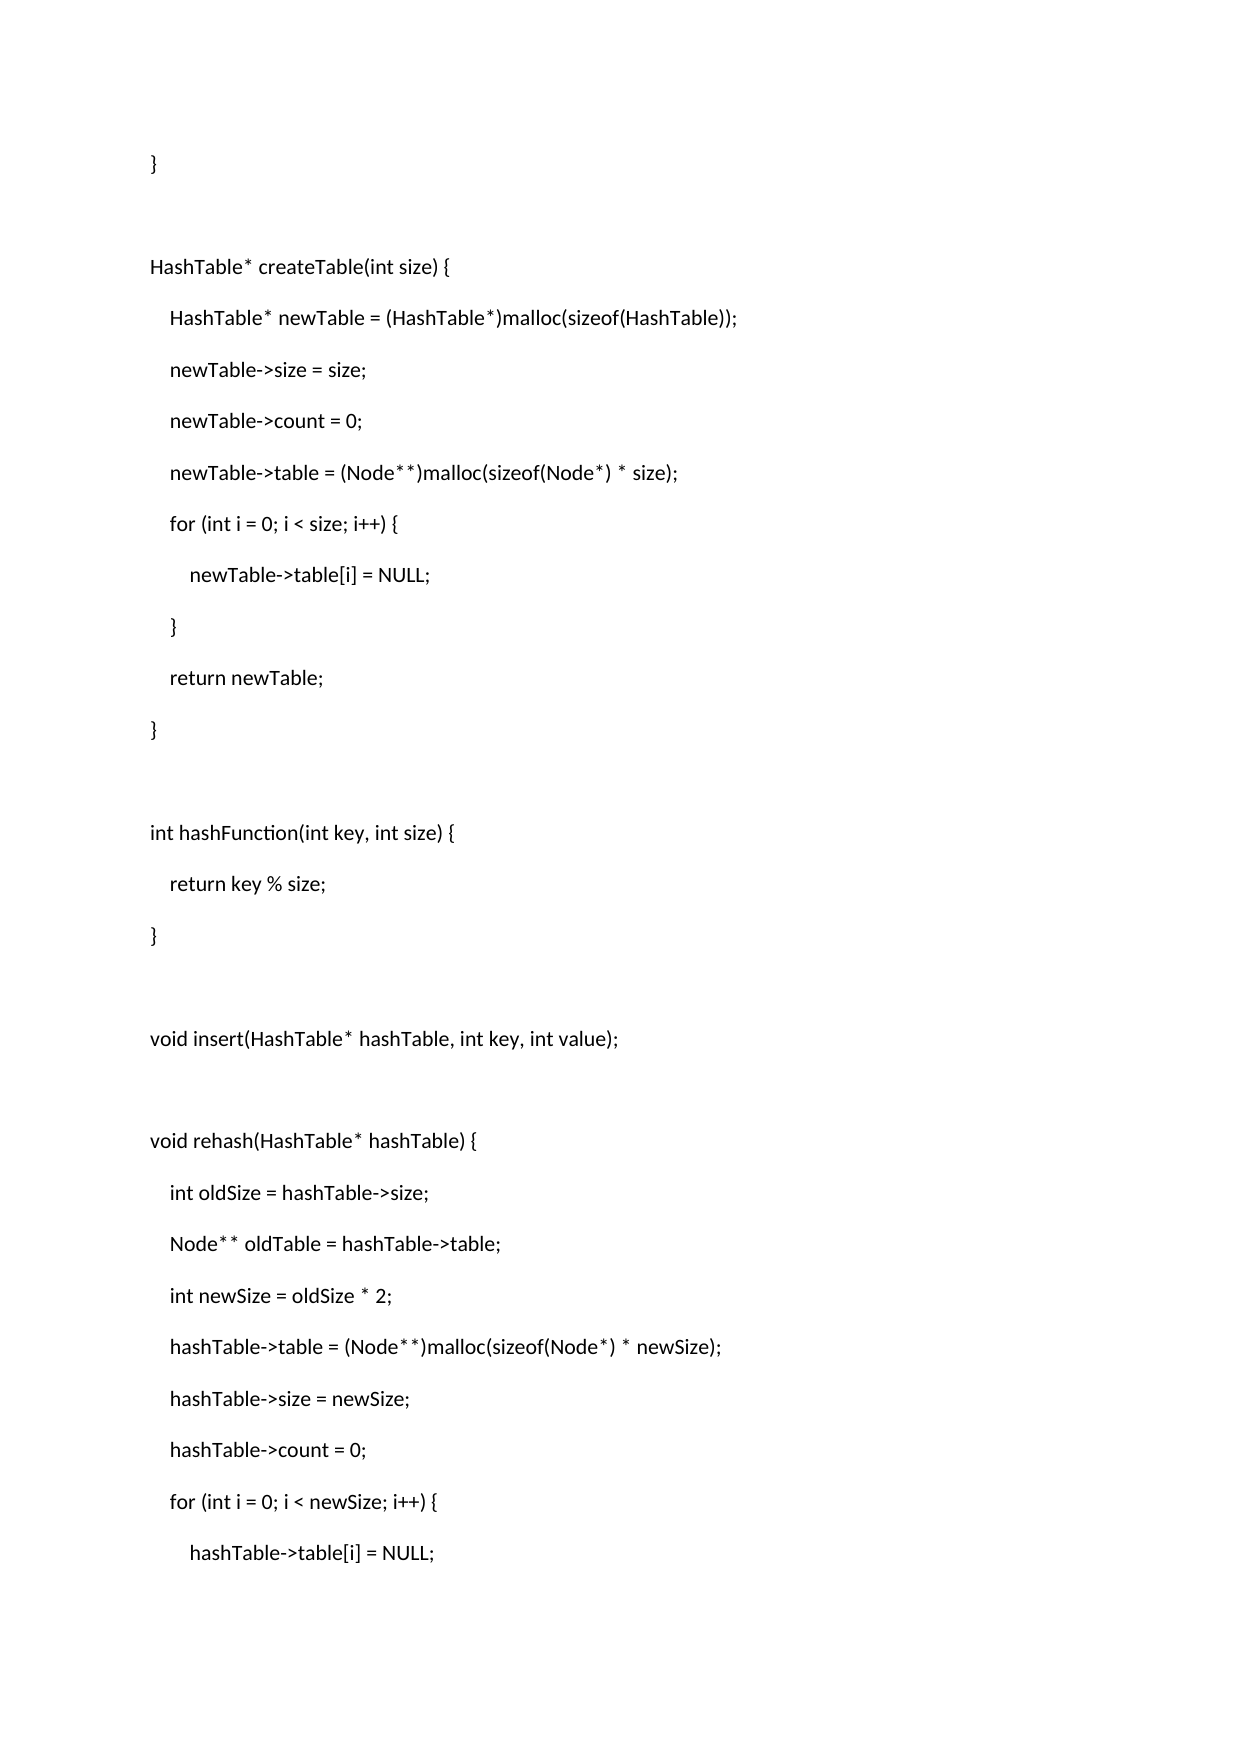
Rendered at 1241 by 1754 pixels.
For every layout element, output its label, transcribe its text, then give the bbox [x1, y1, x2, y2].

text Node** oldTable = hashTable->table; [150, 1231, 1090, 1257]
text for (int i = 0; i < newSize; i++) { [150, 1488, 1090, 1514]
text void rehash(HashTable* hashTable) { [150, 1128, 1090, 1154]
text hashTable->count = 0; [150, 1436, 1090, 1463]
text return newTable; [150, 664, 1090, 691]
text hashTable->table[i] = NULL; [150, 1539, 1090, 1566]
text for (int i = 0; i < size; i++) { [150, 510, 1090, 537]
text int hashFunction(int key, int size) { [150, 819, 1090, 846]
text hashTable->table = (Node**)malloc(sizeof(Node*) * newSize); [150, 1333, 1090, 1360]
text void insert(HashTable* hashTable, int key, int value); [150, 1025, 1090, 1051]
text HashTable* createTable(int size) { [150, 253, 1090, 279]
text HashTable* newTable = (HashTable*)malloc(sizeof(HashTable)); [150, 304, 1090, 331]
text } [150, 150, 1090, 177]
text } [150, 922, 1090, 948]
text } [150, 716, 1090, 743]
text newTable->table = (Node**)malloc(sizeof(Node*) * size); [150, 459, 1090, 485]
text hashTable->size = newSize; [150, 1385, 1090, 1412]
text newTable->size = size; [150, 356, 1090, 382]
text int newSize = oldSize * 2; [150, 1282, 1090, 1309]
text return key % size; [150, 870, 1090, 897]
text int oldSize = hashTable->size; [150, 1179, 1090, 1206]
text newTable->count = 0; [150, 407, 1090, 434]
text newTable->table[i] = NULL; [150, 562, 1090, 588]
text } [150, 613, 1090, 640]
